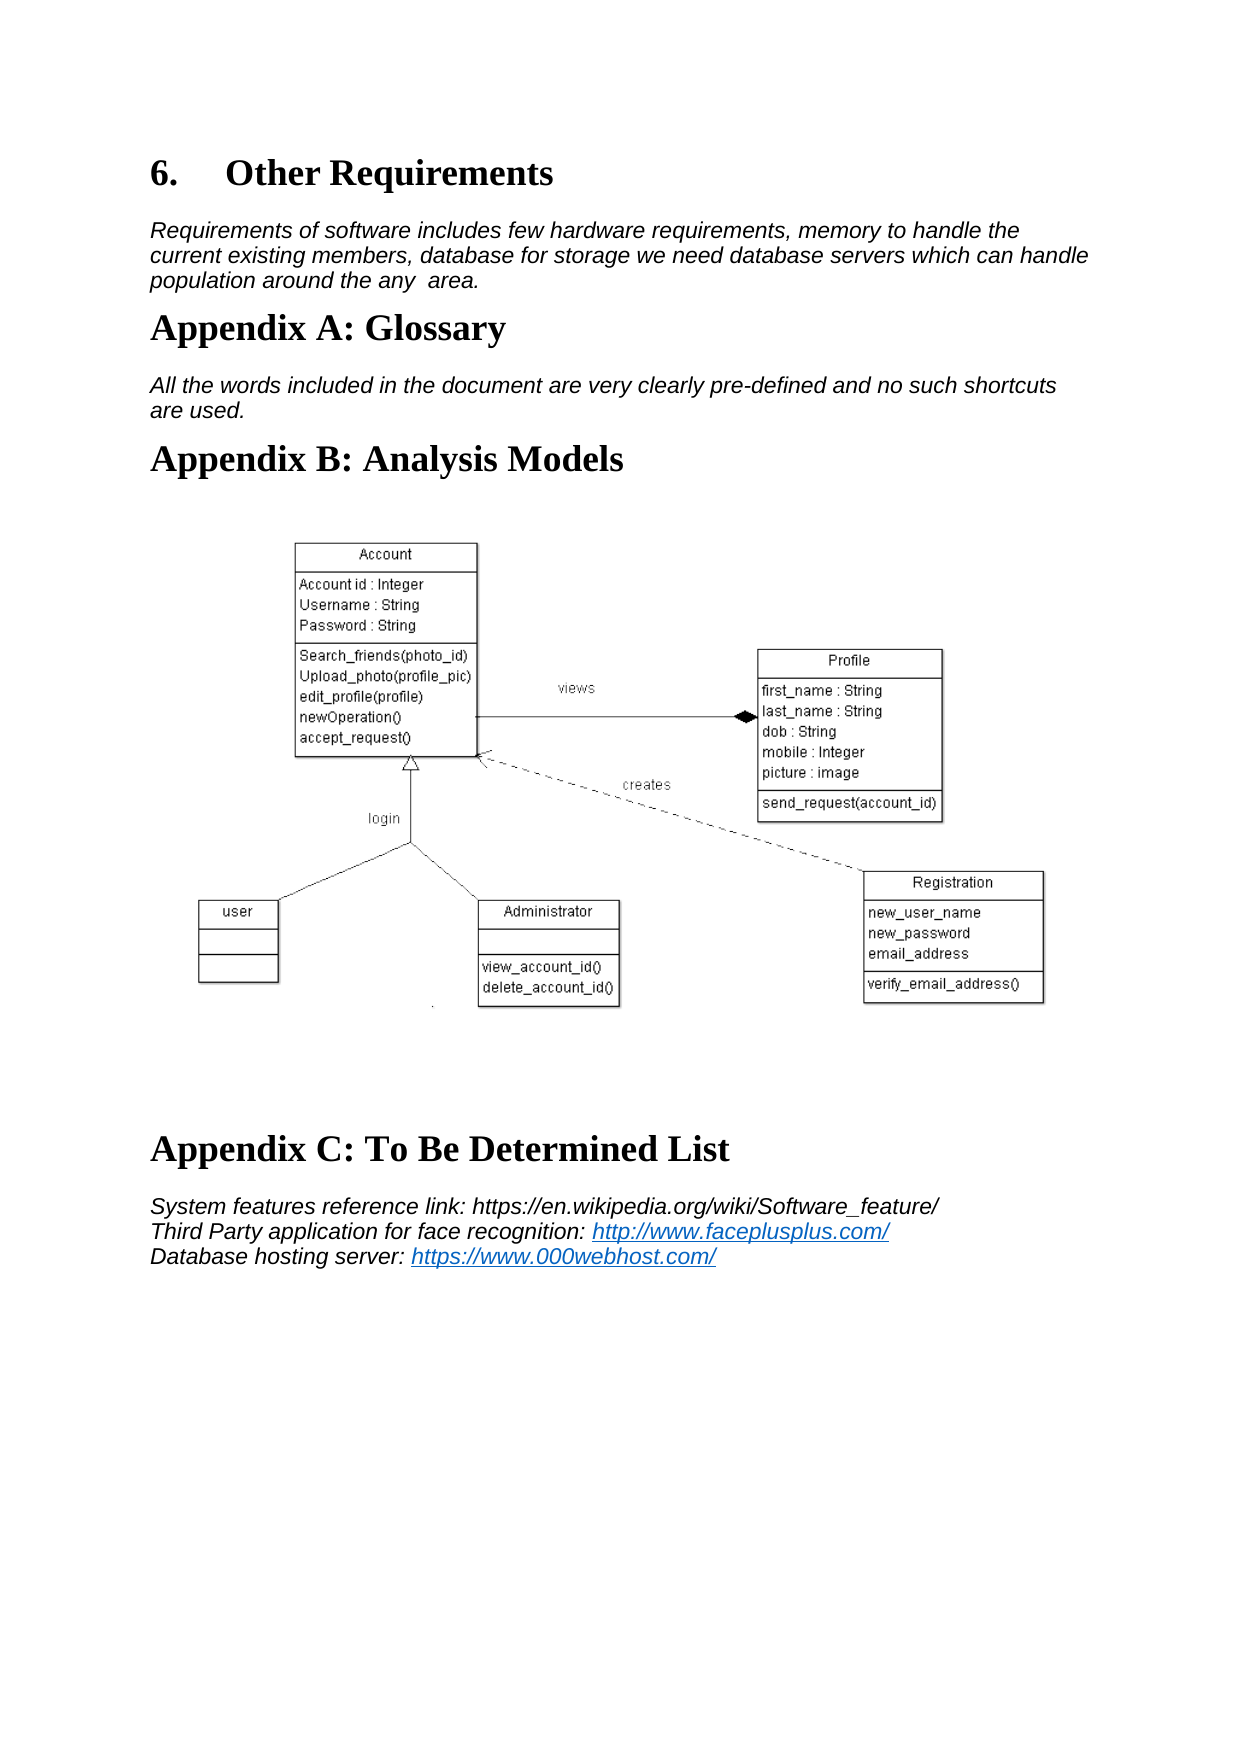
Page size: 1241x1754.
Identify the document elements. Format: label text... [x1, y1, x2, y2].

picture [150, 504, 1091, 1065]
text Database hosting server: https://www.000webhost.com/ [150, 1245, 1090, 1270]
text System features reference link: https://en.wikipedia.org/wiki/Software_feature/ [150, 1195, 1090, 1220]
text Requirements of software includes few hardware requirements, memory to handle the current existing members, database for storage we need database servers which can handle population around the any area. [150, 218, 1090, 293]
subtitle Other Requirements [150, 150, 1090, 193]
text Appendix C: To Be Determined List [150, 1127, 1090, 1170]
text Appendix A: Glossary [150, 306, 1090, 349]
text Third Party application for face recognition: http://www.faceplusplus.com/ [150, 1220, 1090, 1245]
text Appendix B: Analysis Models [150, 436, 1090, 479]
text All the words included in the document are very clearly pre-defined and no such shortcuts are used. [150, 374, 1090, 424]
